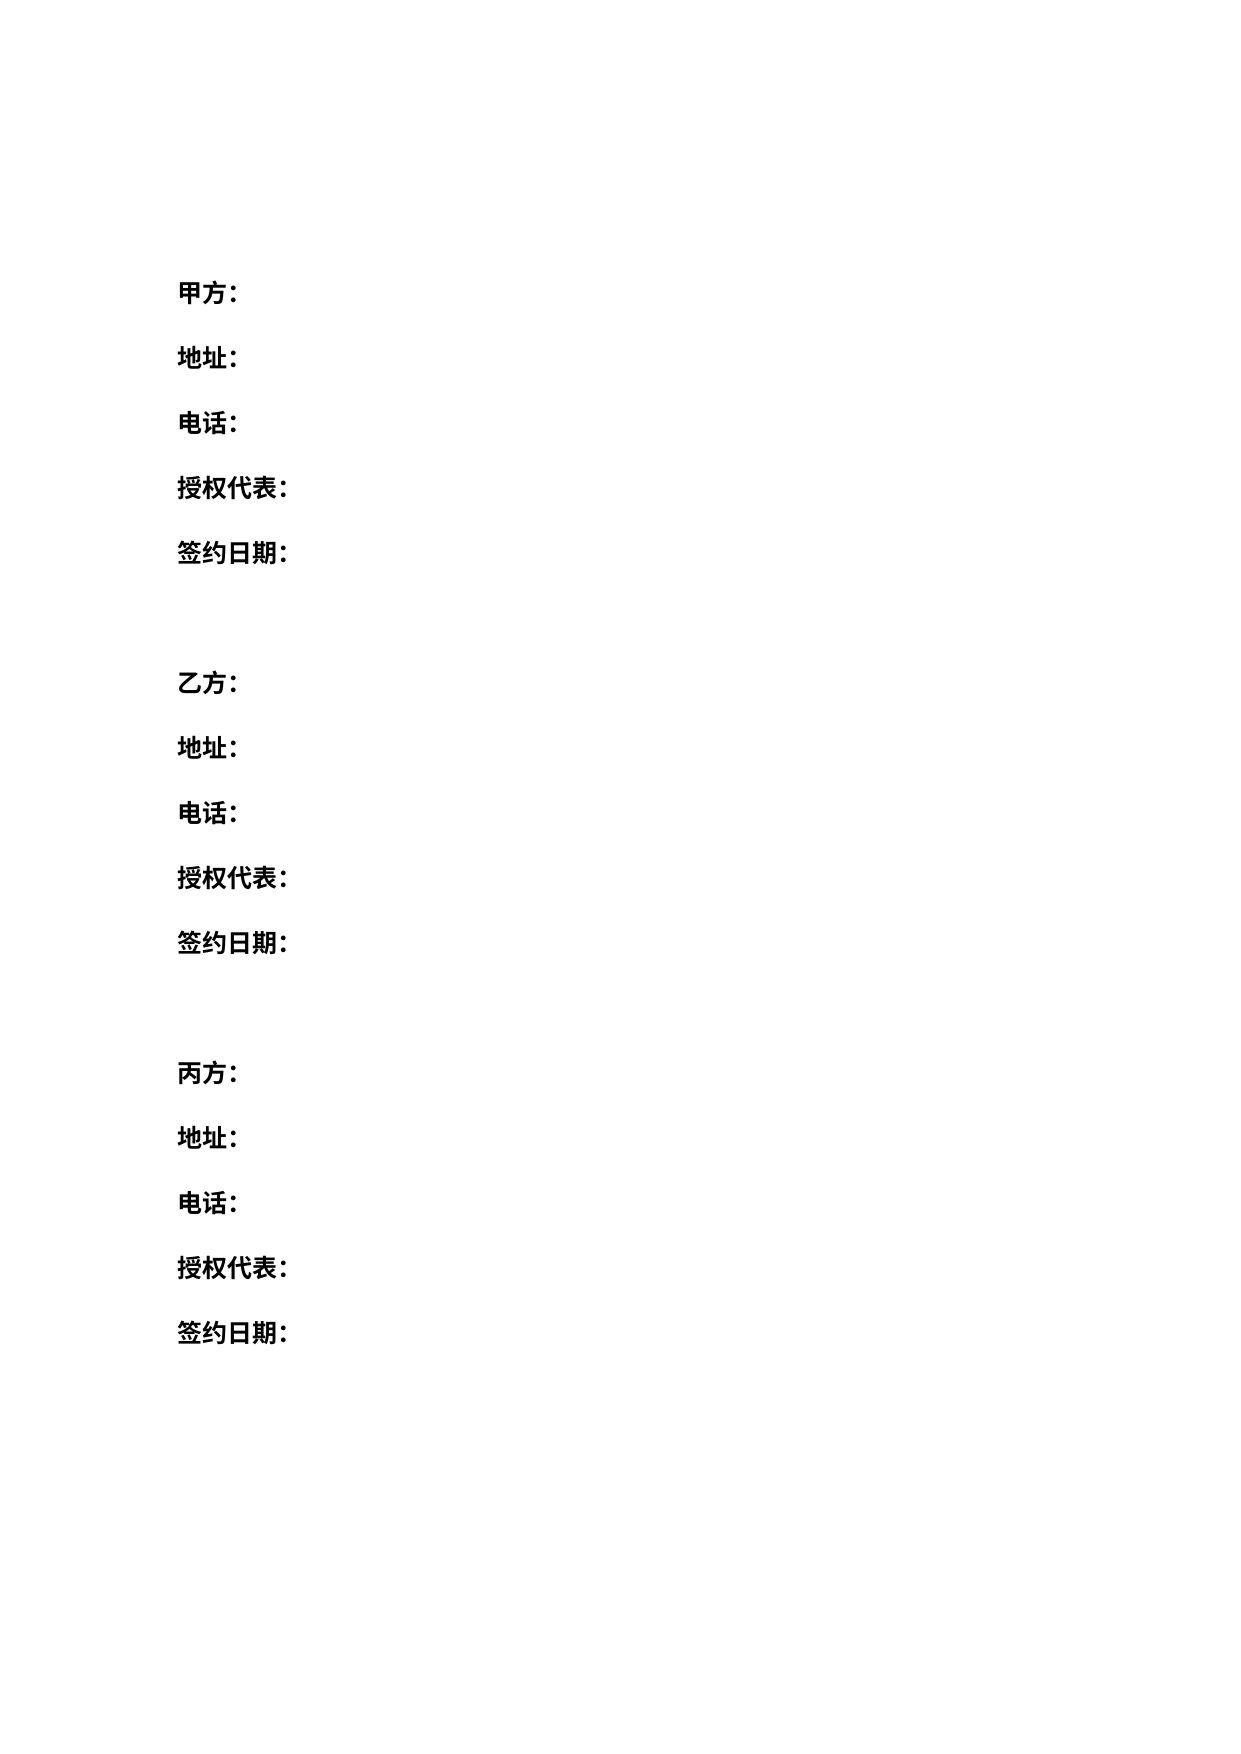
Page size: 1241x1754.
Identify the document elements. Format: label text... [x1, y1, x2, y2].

text 地址： [177, 714, 1144, 779]
text 授权代表： [177, 1234, 1144, 1299]
text 签约日期： [177, 519, 1144, 584]
text 甲方： [177, 259, 1144, 324]
text 授权代表： [177, 454, 1144, 519]
text 电话： [177, 779, 1144, 844]
text 地址： [177, 1104, 1144, 1169]
text 乙方： [177, 649, 1144, 714]
text 签约日期： [177, 1299, 1144, 1364]
text 丙方： [177, 1039, 1144, 1104]
text 地址： [177, 324, 1144, 389]
text 签约日期： [177, 909, 1144, 974]
text 电话： [177, 1169, 1144, 1234]
text 授权代表： [177, 844, 1144, 909]
text 电话： [177, 389, 1144, 454]
